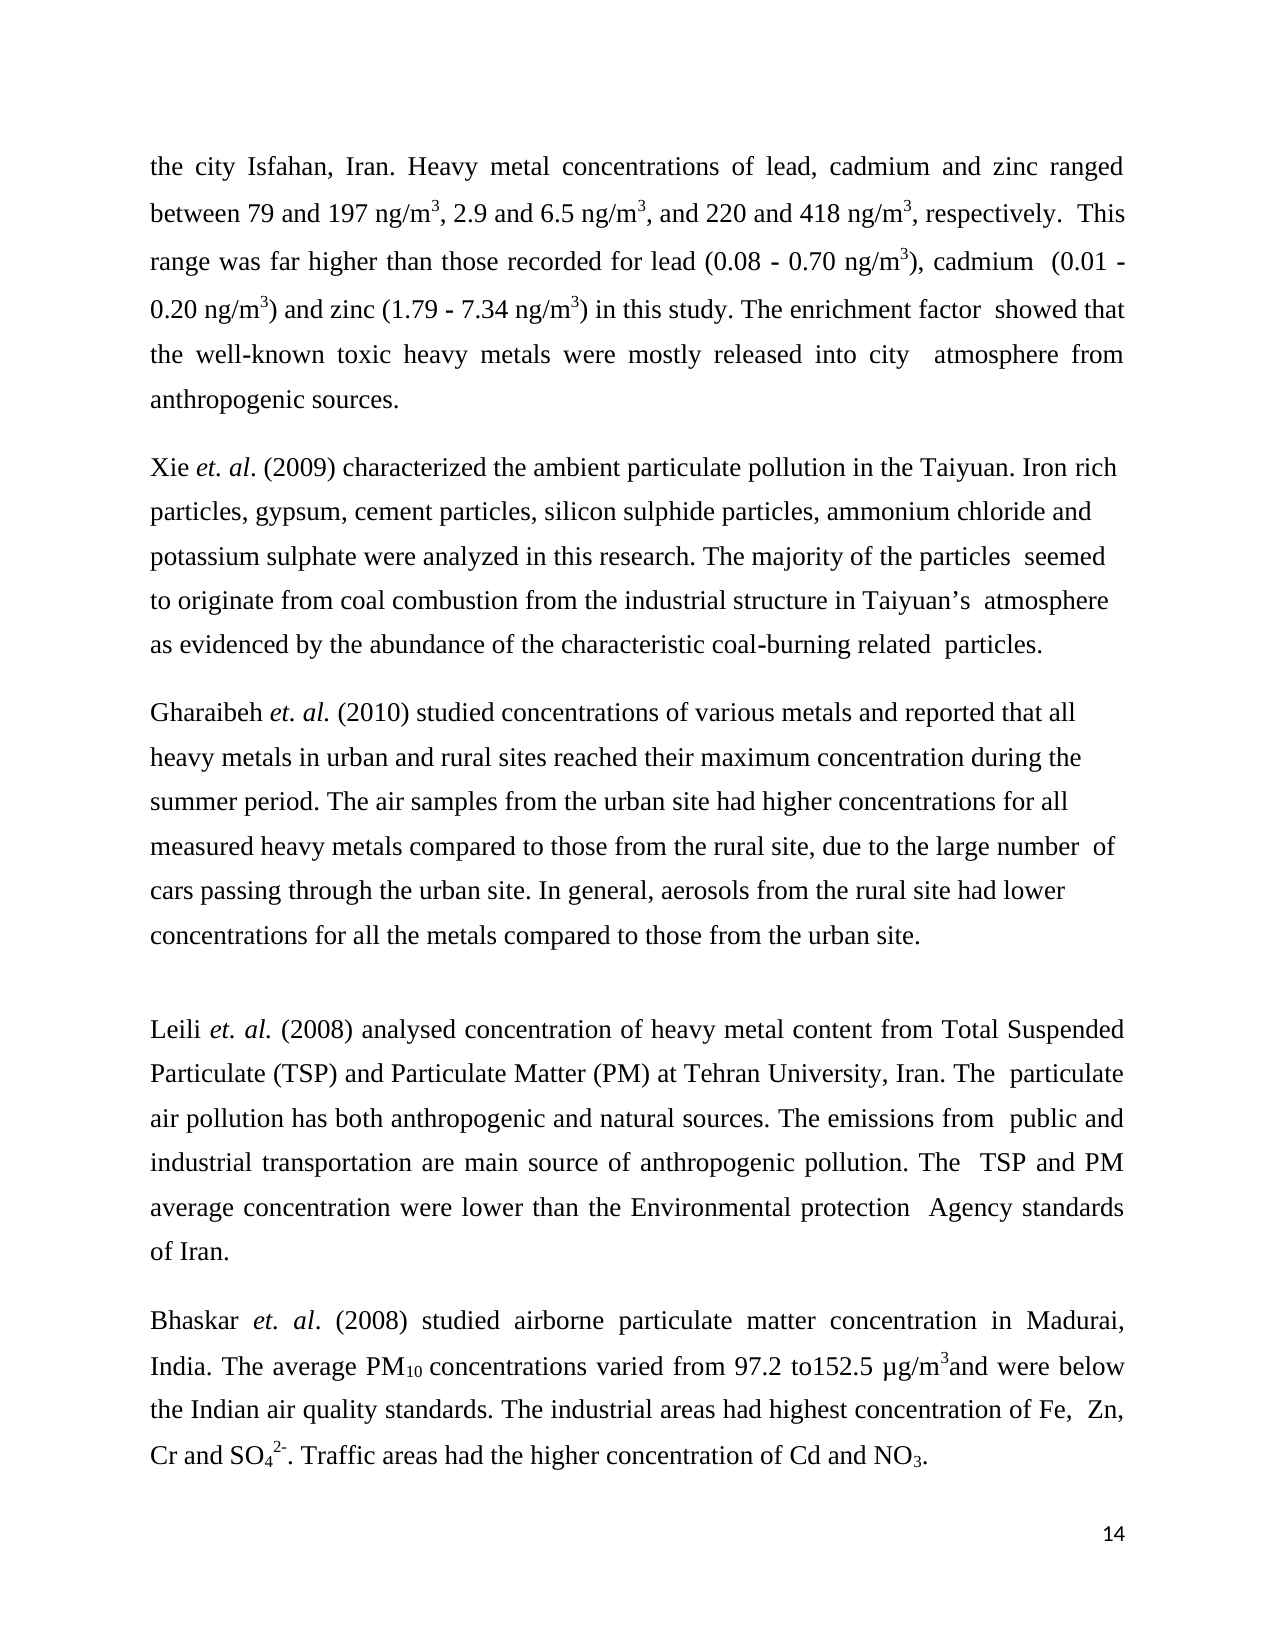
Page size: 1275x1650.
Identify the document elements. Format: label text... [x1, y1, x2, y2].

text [150, 150, 1125, 414]
text Xie et. al. (2009) characterized the ambient particulate pollution in the Taiyuan. Iron rich particles, gypsum, cement particles, silicon sulphide particles, ammonium chloride and potassium sulphate were analyzed in this research. The majority of the particles seemed to originate from coal combustion from the industrial structure in Taiyuan’s atmosphere as evidenced by the abundance of the characteristic coal-burning related particles. [150, 451, 1125, 659]
text Bhaskar et. al. (2008) studied airborne particulate matter concentration in Madurai, India. The average PM10 concentrations varied from 97.2 to152.5 µg/m3and were below the Indian air quality standards. The industrial areas had highest concentration of Fe, Zn, Cr and SO42-. Traffic areas had the higher concentration of Cd and NO3. [150, 1304, 1125, 1471]
text Gharaibeh et. al. (2010) studied concentrations of various metals and reported that all heavy metals in urban and rural sites reached their maximum concentration during the summer period. The air samples from the urban site had higher concentrations for all measured heavy metals compared to those from the rural site, due to the large number of cars passing through the urban site. In general, aerosols from the rural site had lower concentrations for all the metals compared to those from the urban site. [150, 696, 1125, 950]
text Leili et. al. (2008) analysed concentration of heavy metal content from Total Suspended Particulate (TSP) and Particulate Matter (PM) at Tehran University, Iran. The particulate air pollution has both anthropogenic and natural sources. The emissions from public and industrial transportation are main source of anthropogenic pollution. The TSP and PM average concentration were lower than the Environmental protection Agency standards of Iran. [150, 1013, 1125, 1267]
